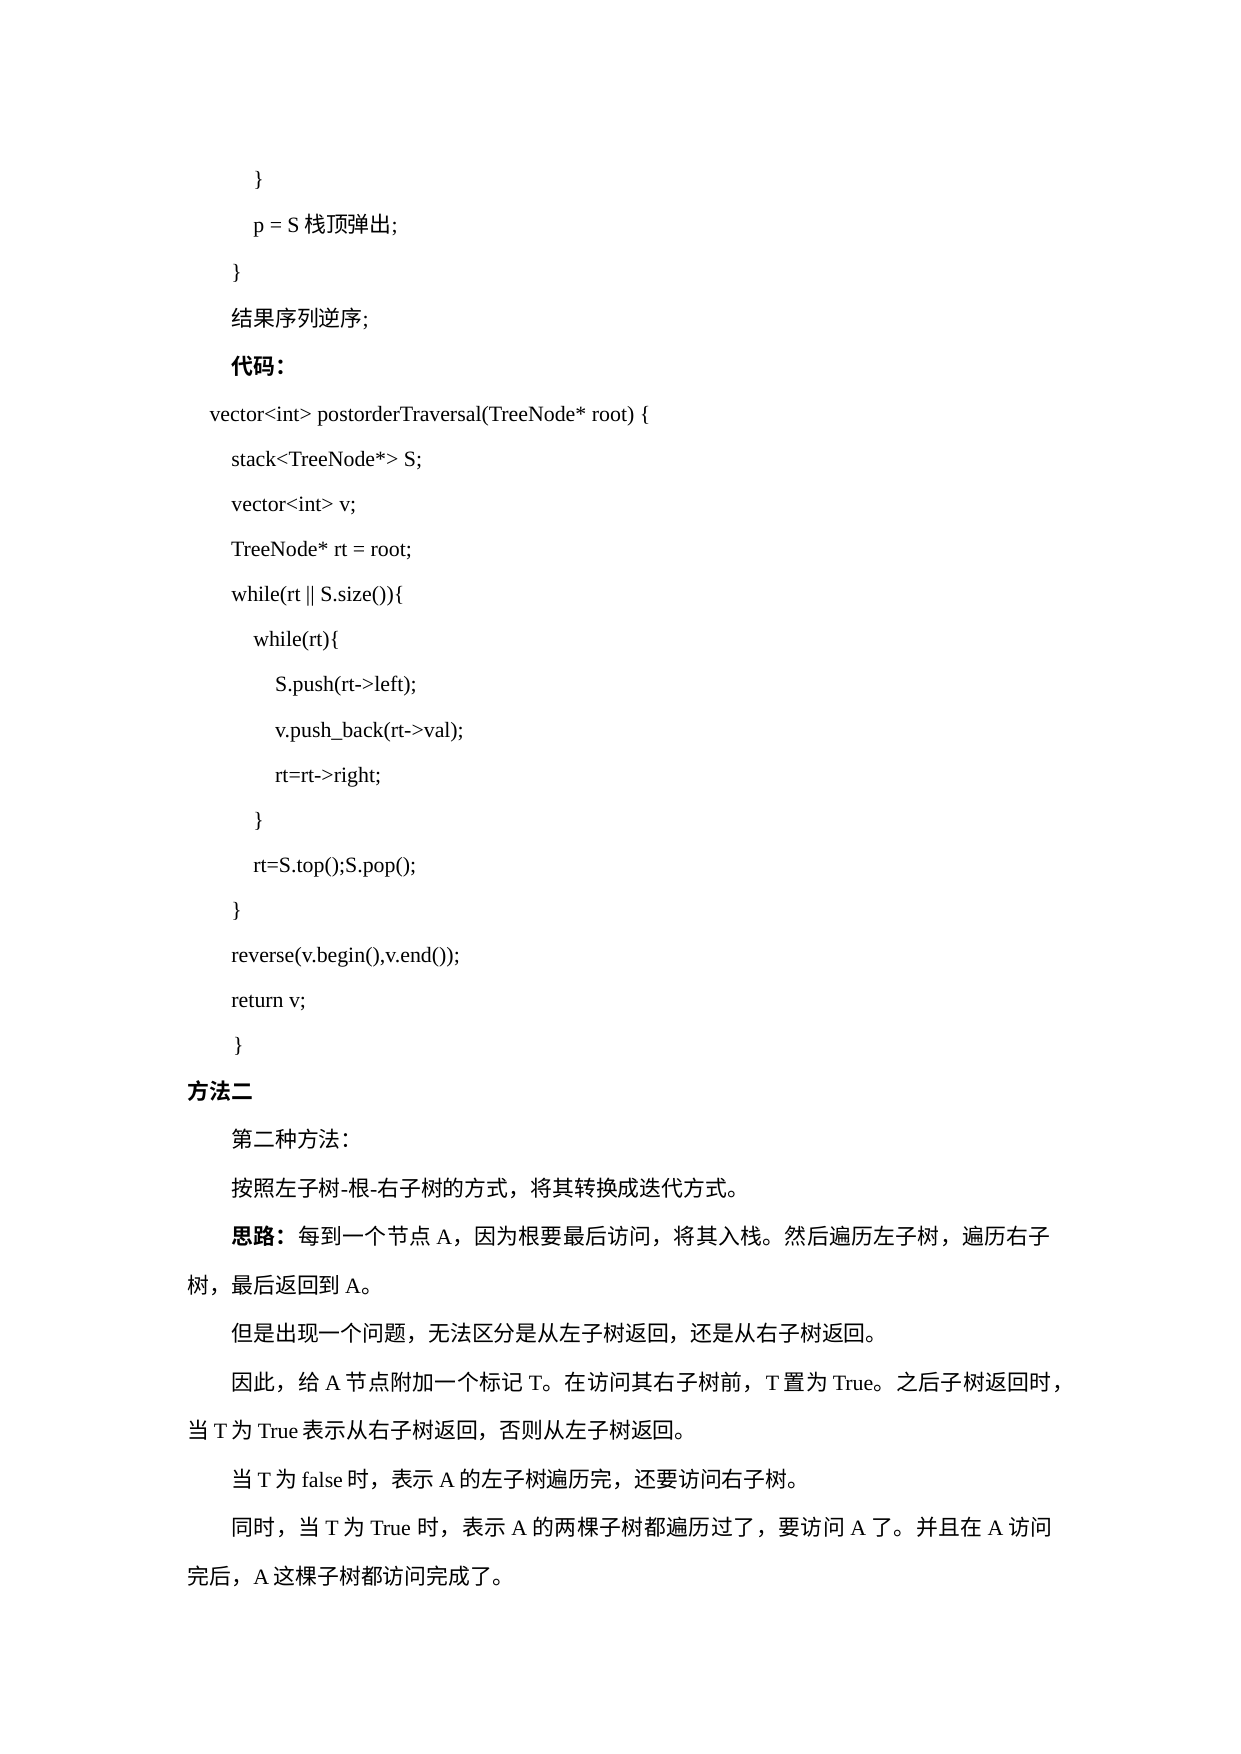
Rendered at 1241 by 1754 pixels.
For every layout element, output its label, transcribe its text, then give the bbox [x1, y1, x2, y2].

text 当T为false时，表示A的左子树遍历完，还要访问右子树。 [187, 1461, 1053, 1494]
text vector<int> postorderTraversal(TreeNode* root) { [187, 397, 1053, 430]
text 代码： [231, 349, 1053, 381]
text reverse(v.begin(),v.end()); [187, 938, 1053, 971]
text 但是出现一个问题，无法区分是从左子树返回，还是从右子树返回。 [187, 1316, 1053, 1348]
text 结果序列逆序; [231, 301, 1053, 333]
text rt=S.top();S.pop(); [187, 848, 1053, 881]
text } [187, 803, 1053, 836]
text rt=rt->right; [187, 758, 1053, 791]
text 第二种方法： [187, 1122, 1053, 1154]
text } [231, 162, 1053, 194]
text 同时，当T为True 时，表示A的两棵子树都遍历过了，要访问A了。并且在A访问完后，A这棵子树都访问完成了。 [187, 1509, 1053, 1591]
text 按照左子树-根-右子树的方式，将其转换成迭代方式。 [187, 1170, 1053, 1203]
text TreeNode* rt = root; [187, 532, 1053, 565]
text p = S栈顶弹出; [231, 207, 1053, 239]
text 因此，给A节点附加一个标记T。在访问其右子树前，T置为True。之后子树返回时，当T为True表示从右子树返回，否则从左子树返回。 [187, 1364, 1053, 1445]
text S.push(rt->left); [187, 668, 1053, 700]
subtitle 方法二 [187, 1074, 1053, 1106]
text 思路：每到一个节点A，因为根要最后访问，将其入栈。然后遍历左子树，遍历右子树，最后返回到A。 [187, 1219, 1053, 1300]
text } [231, 255, 1053, 288]
text return v; [187, 983, 1053, 1016]
text while(rt || S.size()){ [187, 578, 1053, 610]
text v.push_back(rt->val); [187, 713, 1053, 745]
text } [187, 893, 1053, 926]
text while(rt){ [187, 623, 1053, 655]
text vector<int> v; [187, 487, 1053, 520]
text } [187, 1029, 1053, 1061]
text stack<TreeNode*> S; [187, 442, 1053, 475]
